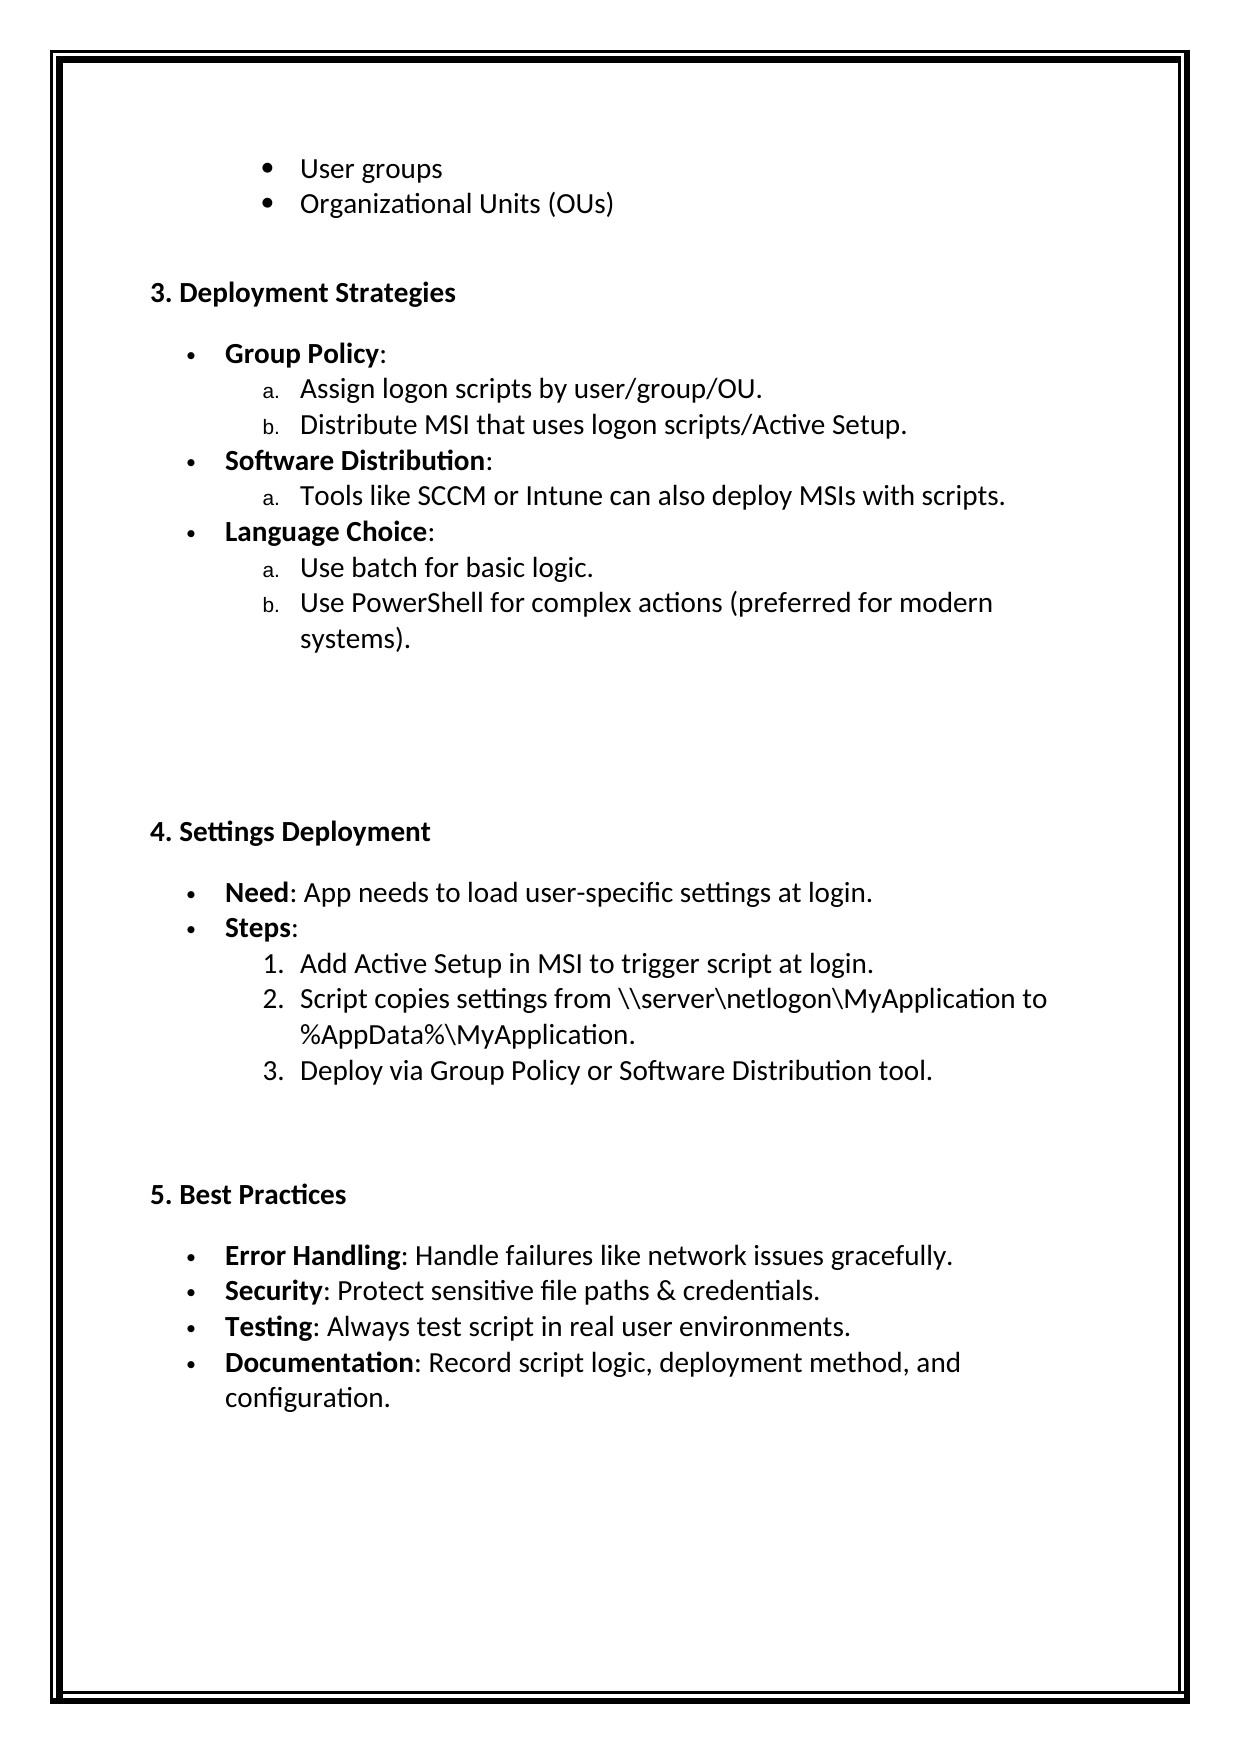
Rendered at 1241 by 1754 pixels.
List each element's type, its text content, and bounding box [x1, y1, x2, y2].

text 3. Deployment Strategies [150, 274, 1090, 310]
list Software Distribution: [187, 442, 1090, 477]
list Deploy via Group Policy or Software Distribution tool. [262, 1052, 1090, 1151]
list Distribute MSI that uses logon scripts/Active Setup. [262, 406, 1090, 442]
list Use batch for basic logic. [262, 549, 1090, 584]
text 4. Settings Deployment [150, 813, 1090, 849]
list Add Active Setup in MSI to trigger script at login. [262, 945, 1090, 981]
list Assign logon scripts by user/group/OU. [262, 371, 1090, 406]
list Security: Protect sensitive file paths & credentials. [187, 1272, 1090, 1308]
text 5. Best Practices [150, 1176, 1090, 1212]
list Documentation: Record script logic, deployment method, and configuration. [187, 1344, 1090, 1415]
list User groups [262, 150, 1090, 186]
list Testing: Always test script in real user environments. [187, 1308, 1090, 1344]
list Use PowerShell for complex actions (preferred for modern systems). [262, 584, 1090, 719]
list Language Choice: [187, 513, 1090, 549]
list Steps: [187, 909, 1090, 945]
list Tools like SCCM or Intune can also deploy MSIs with scripts. [262, 477, 1090, 513]
list Need: App needs to load user-specific settings at login. [187, 874, 1090, 909]
list Script copies settings from \\server\netlogon\MyApplication to %AppData%\MyApplication. [262, 981, 1090, 1052]
list Organizational Units (OUs) [262, 186, 1090, 249]
list Group Policy: [187, 335, 1090, 371]
list Error Handling: Handle failures like network issues gracefully. [187, 1237, 1090, 1272]
